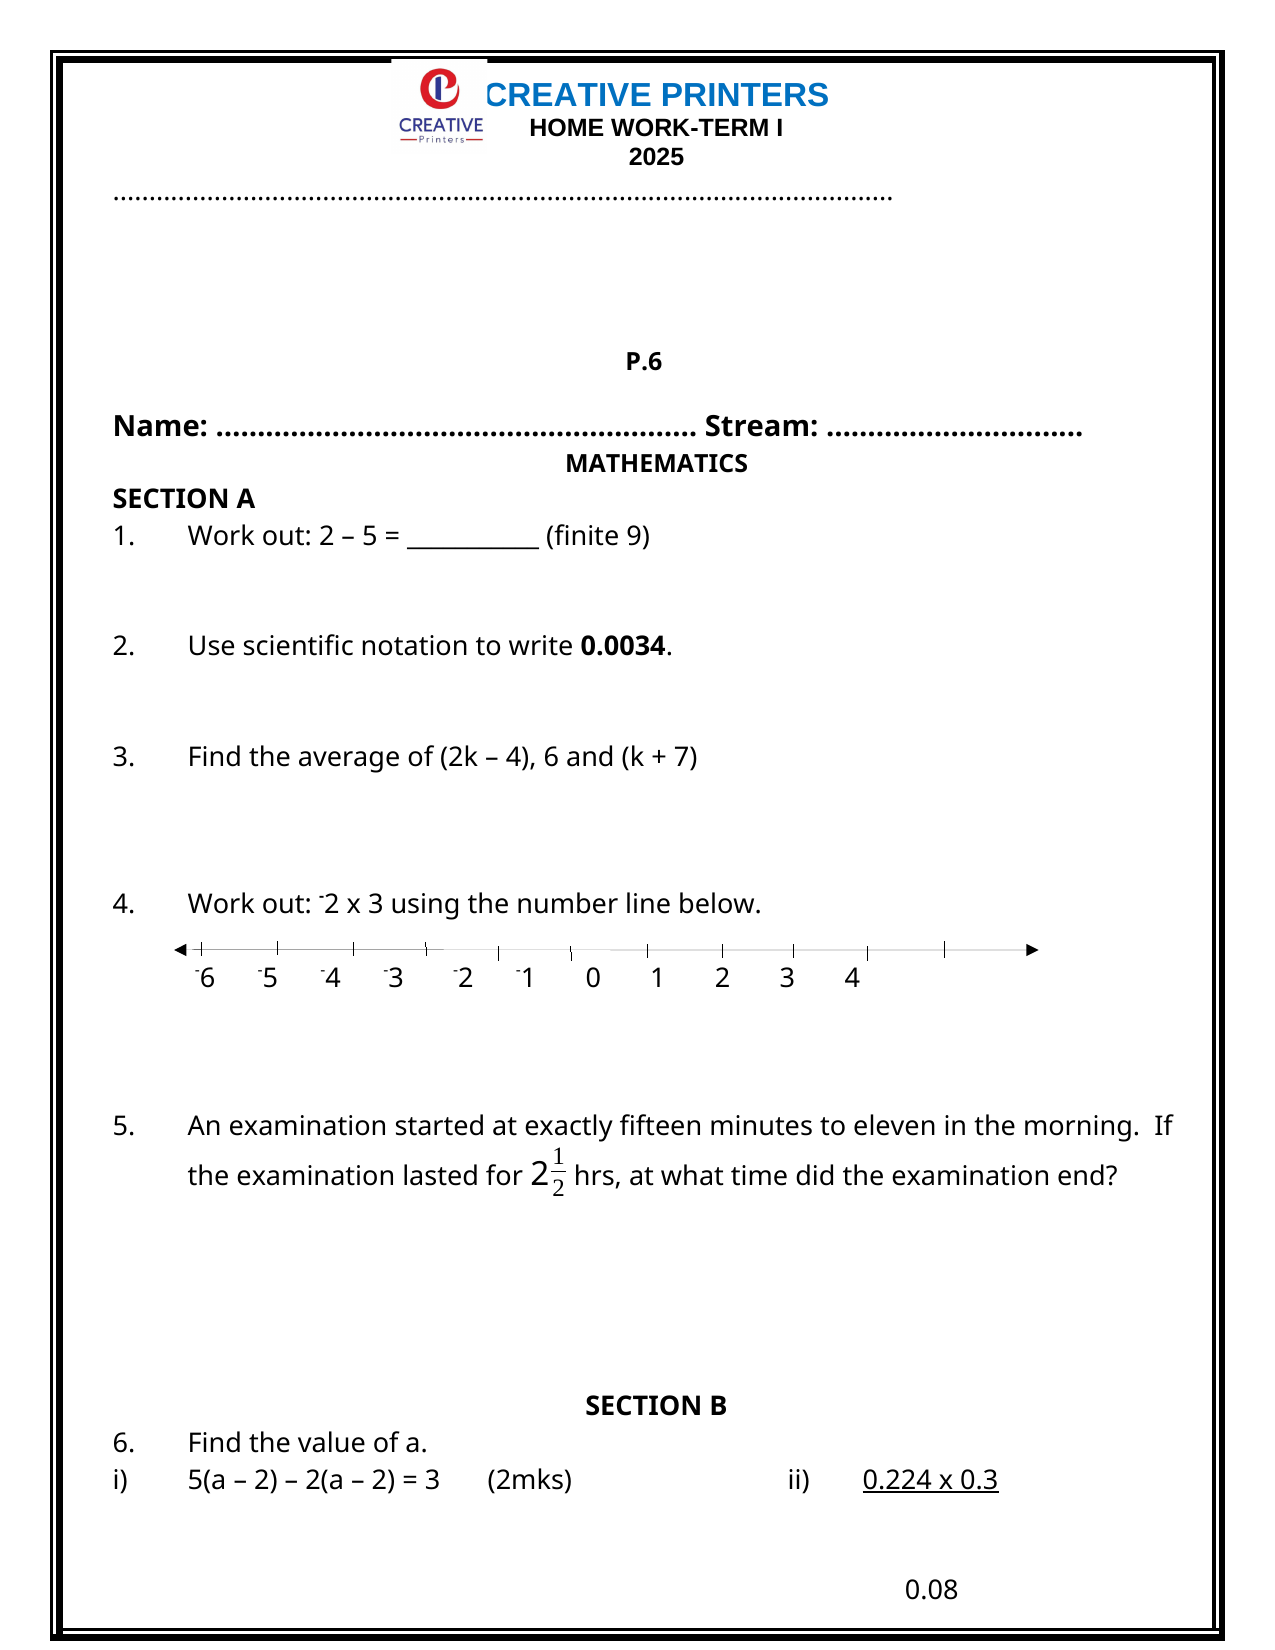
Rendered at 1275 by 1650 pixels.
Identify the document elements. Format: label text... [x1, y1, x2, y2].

text -6 -5 -4 -3 -2 -1 0 1 2 3 4 [112, 959, 1200, 996]
text SECTION B [112, 1386, 1200, 1423]
text ............................................................................................................ [112, 171, 1200, 208]
text 6. Find the value of a. [112, 1423, 1200, 1460]
text 5. An examination started at exactly fifteen minutes to eleven in the morning. If the examination lasted for 2 hrs, at what time did the examination end? [112, 1106, 1200, 1202]
text 3. Find the average of (2k – 4), 6 and (k + 7) [112, 737, 1200, 774]
text 2. Use scientific notation to write 0.0034. [112, 627, 1200, 664]
text 0.08 [112, 1571, 1200, 1608]
text SECTION A [112, 479, 1200, 516]
text i) 5(a – 2) – 2(a – 2) = 3 (2mks) ii) 0.224 x 0.3 [112, 1460, 1200, 1497]
text Name: ……………………………………….………… Stream: ………………….…...... [112, 406, 1200, 445]
picture [390, 59, 488, 153]
text 1. Work out: 2 – 5 = ___________ (finite 9) [112, 516, 1200, 553]
text 4. Work out: -2 x 3 using the number line below. [112, 885, 1200, 922]
text MATHEMATICS [112, 445, 1200, 479]
text P.6 [112, 343, 1200, 378]
